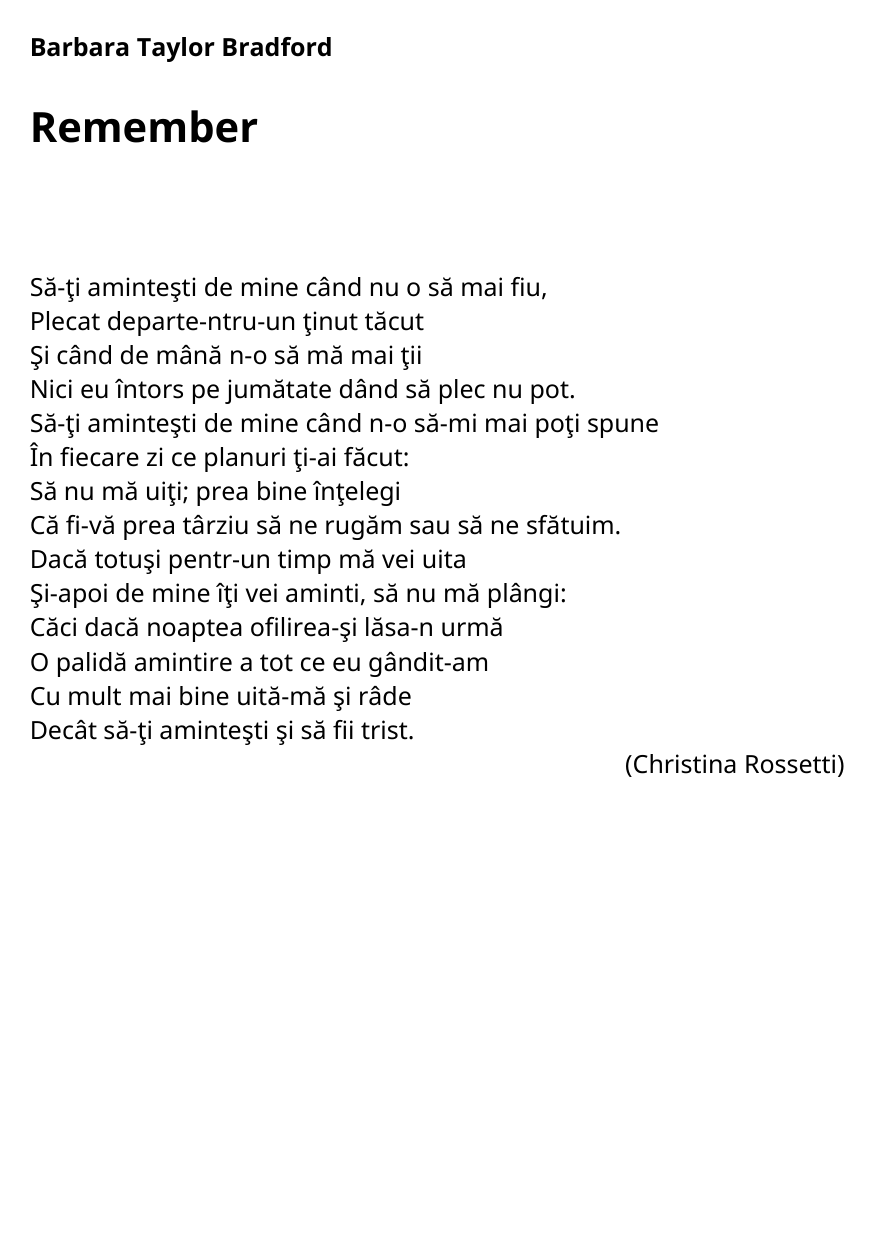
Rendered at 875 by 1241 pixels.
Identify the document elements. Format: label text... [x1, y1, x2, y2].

text Şi când de mână n-o să mă mai ţii [29, 338, 844, 372]
text Să-ţi aminteşti de mine când nu o să mai fiu, [29, 269, 844, 303]
text Că fi-vă prea târziu să ne rugăm sau să ne sfătuim. [29, 508, 844, 542]
text Căci dacă noaptea ofilirea-şi lăsa-n urmă [29, 610, 844, 644]
text Decât să-ţi aminteşti şi să fii trist. [29, 712, 844, 746]
text O palidă amintire a tot ce eu gândit-am [29, 644, 844, 678]
text Să-ţi aminteşti de mine când n-o să-mi mai poţi spune [29, 406, 844, 440]
text În fiecare zi ce planuri ţi-ai făcut: [29, 440, 844, 474]
text Nici eu întors pe jumătate dând să plec nu pot. [29, 372, 844, 406]
text Cu mult mai bine uită-mă şi râde [29, 678, 844, 712]
text Barbara Taylor Bradford [29, 29, 844, 64]
text Dacă totuşi pentr-un timp mă vei uita [29, 542, 844, 576]
text (Christina Rossetti) [29, 746, 844, 780]
text Şi-apoi de mine îţi vei aminti, să nu mă plângi: [29, 576, 844, 610]
text Remember [29, 98, 844, 154]
text Să nu mă uiţi; prea bine înţelegi [29, 474, 844, 508]
text Plecat departe-ntru-un ţinut tăcut [29, 303, 844, 338]
